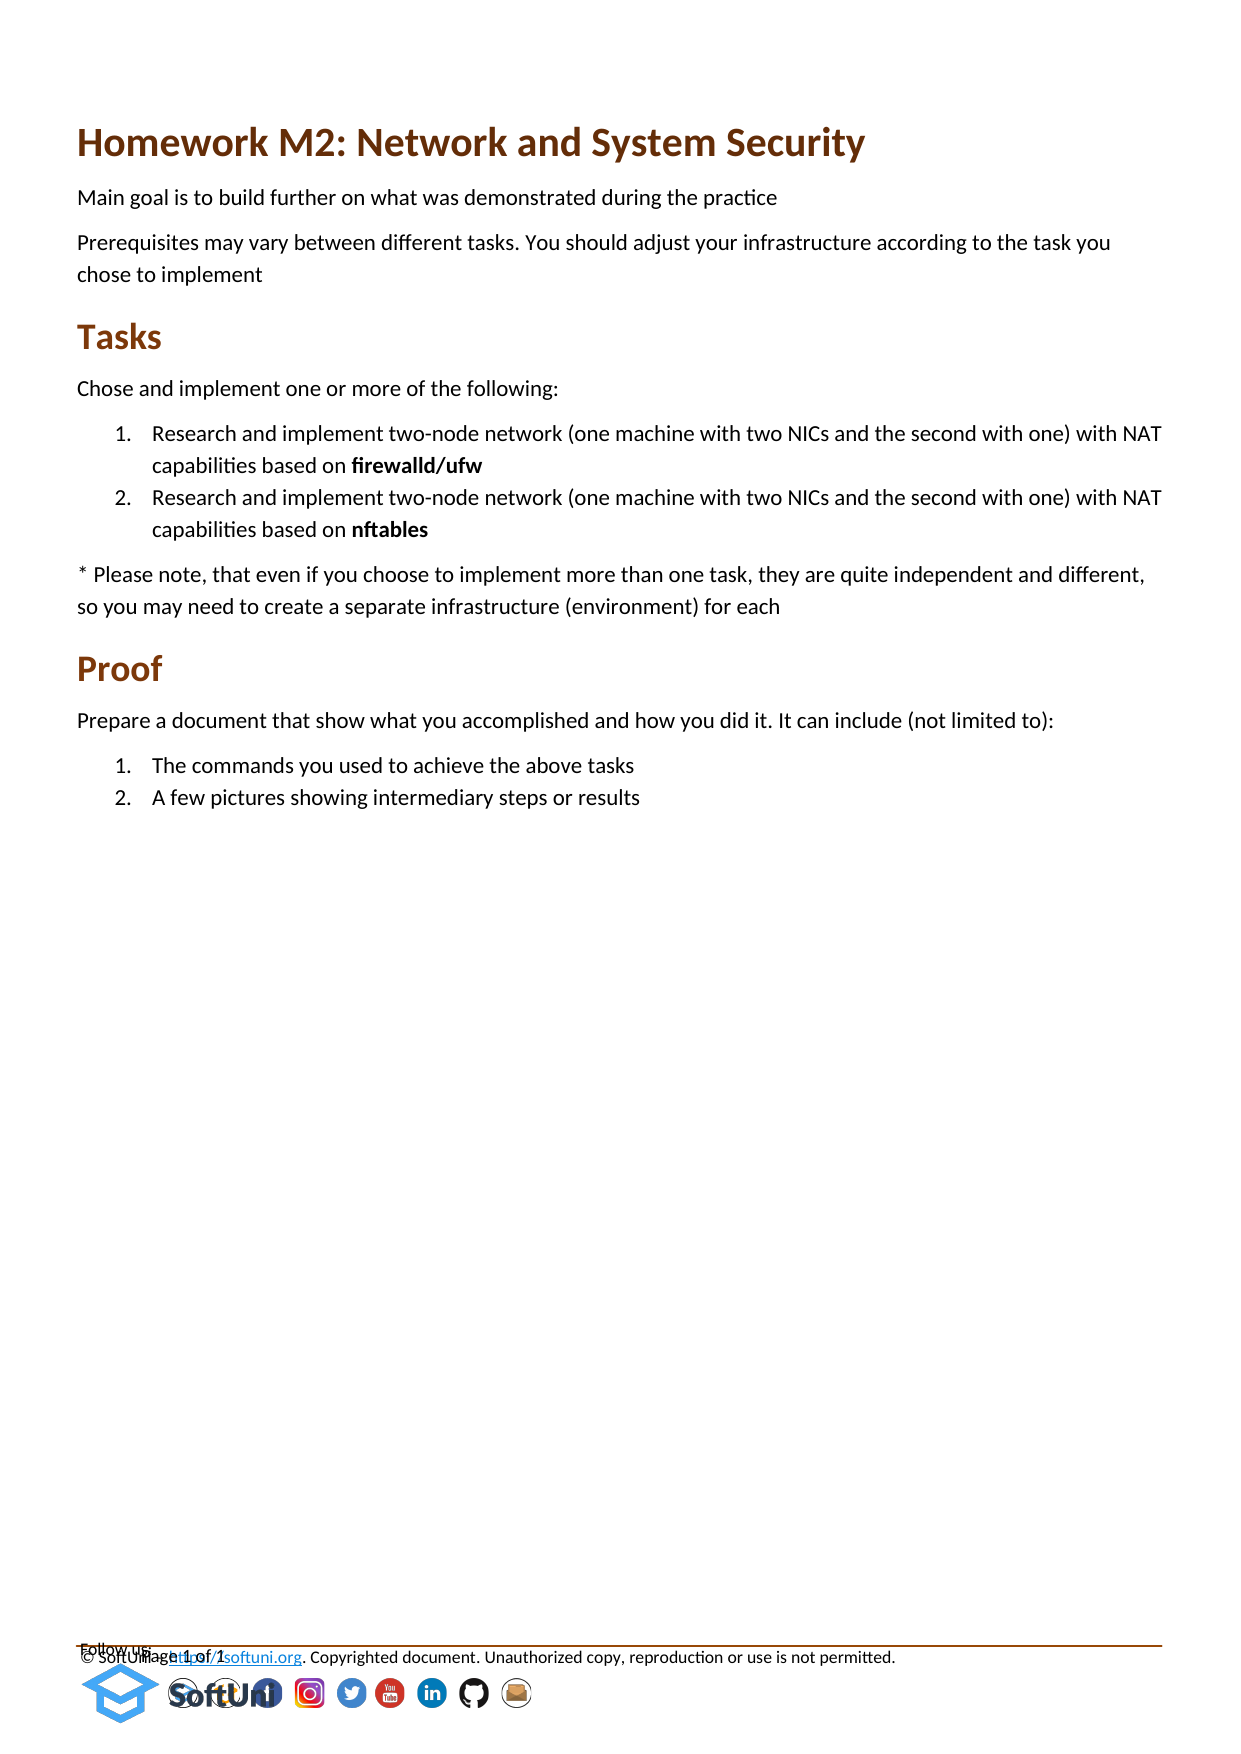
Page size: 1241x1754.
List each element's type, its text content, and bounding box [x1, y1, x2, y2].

picture [417, 1699, 426, 1708]
picture [75, 1658, 283, 1729]
text * Please note, that even if you choose to implement more than one task, they are quite independent and different, so you may need to create a separate infrastructure (environment) for each [77, 560, 1163, 620]
list Research and implement two-node network (one machine with two NICs and the second with one) with NAT capabilities based on firewalld/ufw [114, 419, 1163, 479]
list Research and implement two-node network (one machine with two NICs and the second with one) with NAT capabilities based on nftables [114, 483, 1163, 543]
subtitle Tasks [77, 313, 1163, 359]
picture [294, 1678, 325, 1708]
list A few pictures showing intermediary steps or results [114, 783, 1163, 811]
subtitle Homework M2: Network and System Security [77, 116, 1163, 167]
subtitle Proof [77, 645, 1163, 691]
text Main goal is to build further on what was demonstrated during the practice [77, 183, 1163, 211]
text Chose and implement one or more of the following: [77, 374, 1163, 402]
picture [431, 1690, 440, 1700]
picture [337, 1678, 367, 1708]
text Prerequisites may vary between different tasks. You should adjust your infrastructure according to the task you chose to implement [77, 228, 1163, 288]
picture [459, 1678, 489, 1708]
picture [438, 1699, 447, 1708]
text Prepare a document that show what you accomplished and how you did it. It can include (not limited to): [77, 706, 1163, 734]
picture [375, 1678, 405, 1708]
picture [417, 1678, 426, 1687]
picture [501, 1678, 532, 1708]
list The commands you used to achieve the above tasks [114, 751, 1163, 779]
picture [438, 1678, 447, 1687]
